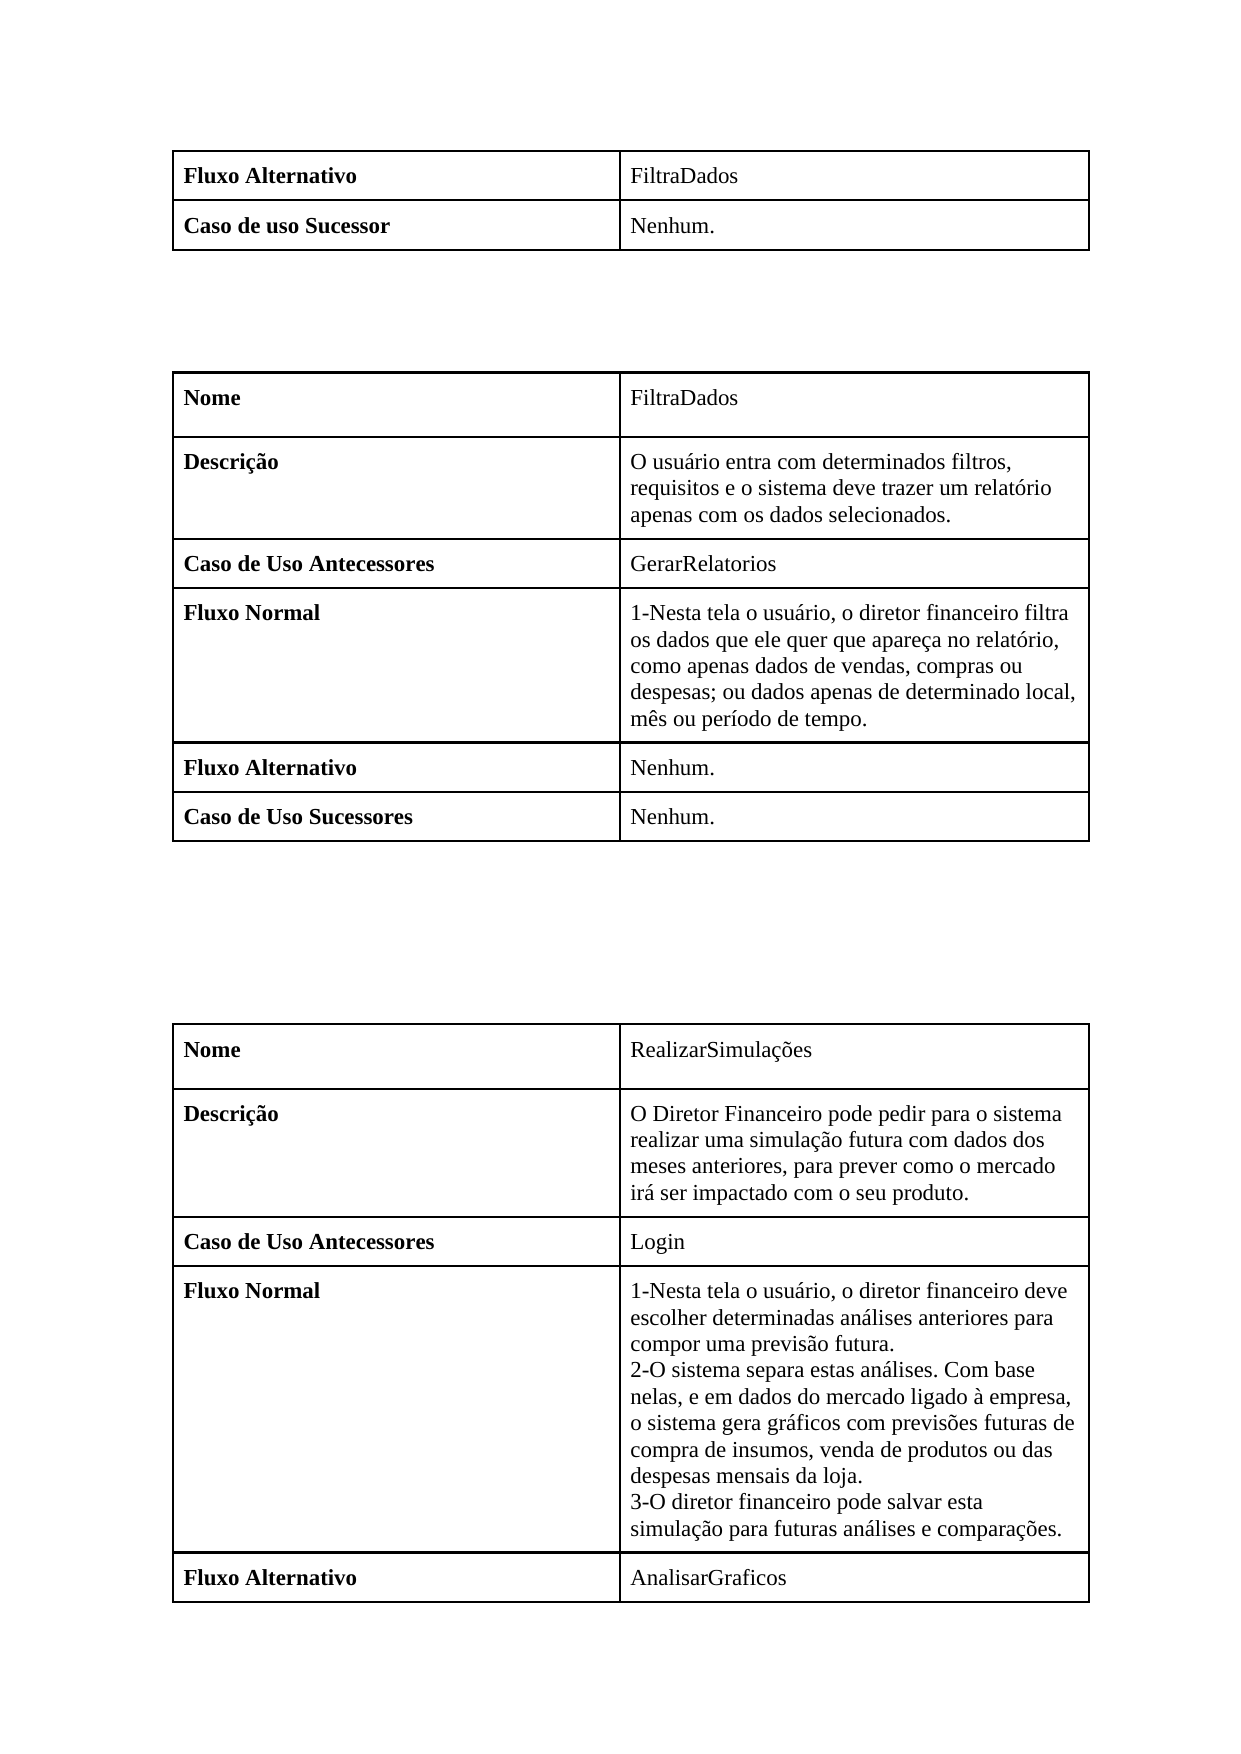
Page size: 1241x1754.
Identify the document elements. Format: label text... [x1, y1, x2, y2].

table_header RealizarSimulações [621, 1025, 1088, 1087]
table_cell O Diretor Financeiro pode pedir para o sistema realizar uma simulação futura com dados dos meses anteriores, para prever como o mercado irá ser impactado com o seu produto. [621, 1090, 1088, 1216]
table_cell Fluxo Normal [174, 1267, 619, 1551]
table_cell O usuário entra com determinados filtros, requisitos e o sistema deve trazer um relatório apenas com os dados selecionados. [621, 438, 1088, 537]
table_cell Caso de Uso Sucessores [174, 793, 619, 840]
table_cell AnalisarGraficos [621, 1554, 1088, 1601]
table_cell Nenhum. [621, 744, 1088, 791]
table_cell Caso de Uso Antecessores [174, 540, 619, 587]
table_cell FiltraDados [621, 152, 1088, 199]
table_cell Descrição [174, 438, 619, 537]
table_cell Descrição [174, 1090, 619, 1216]
table_cell Login [621, 1218, 1088, 1265]
table_cell Caso de Uso Antecessores [174, 1218, 619, 1265]
table_cell Fluxo Normal [174, 589, 619, 741]
table_cell 1-Nesta tela o usuário, o diretor financeiro filtra os dados que ele quer que apareça no relatório, como apenas dados de vendas, compras ou despesas; ou dados apenas de determinado local, mês ou período de tempo. [621, 589, 1088, 741]
table_cell Nenhum. [621, 793, 1088, 840]
table_cell Caso de uso Sucessor [174, 201, 619, 248]
table_header FiltraDados [621, 374, 1088, 436]
table_header Nome [174, 374, 619, 436]
table_cell GerarRelatorios [621, 540, 1088, 587]
table_cell 1-Nesta tela o usuário, o diretor financeiro deve escolher determinadas análises anteriores para compor uma previsão futura. 2-O sistema separa estas análises. Com base nelas, e em dados do mercado ligado à empresa, o sistema gera gráficos com previsões futuras de compra de insumos, venda de produtos ou das despesas mensais da loja. 3-O diretor financeiro pode salvar esta simulação para futuras análises e comparações. [621, 1267, 1088, 1551]
table_cell Fluxo Alternativo [174, 1554, 619, 1601]
table_cell Fluxo Alternativo [174, 152, 619, 199]
table_header Nome [174, 1025, 619, 1087]
table_cell Nenhum. [621, 201, 1088, 248]
table_cell Fluxo Alternativo [174, 744, 619, 791]
